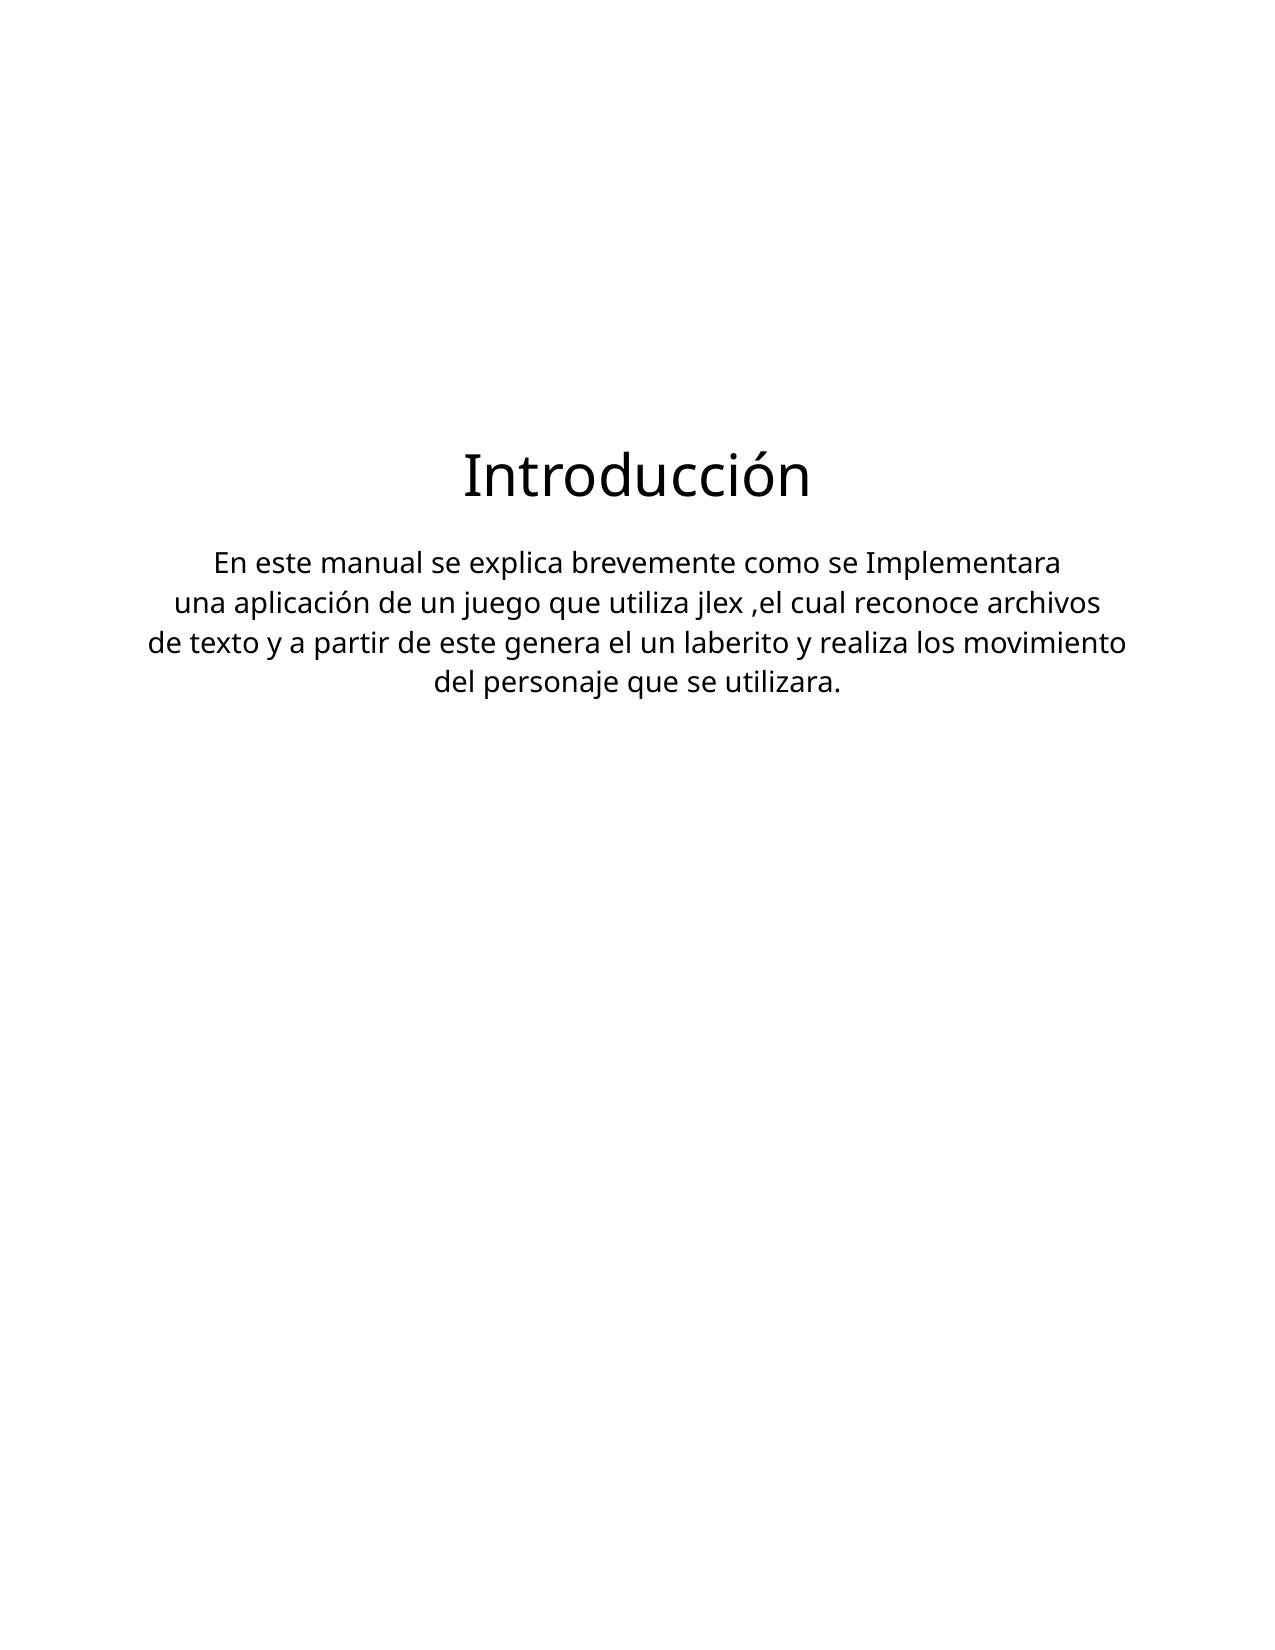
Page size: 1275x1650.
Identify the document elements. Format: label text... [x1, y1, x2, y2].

text Introducción [118, 434, 1157, 514]
text En este manual se explica brevemente como se Implementara [118, 543, 1157, 582]
text de texto y a partir de este genera el un laberito y realiza los movimiento [118, 622, 1157, 662]
text una aplicación de un juego que utiliza jlex ,el cual reconoce archivos [118, 582, 1157, 622]
text del personaje que se utilizara. [118, 662, 1157, 701]
